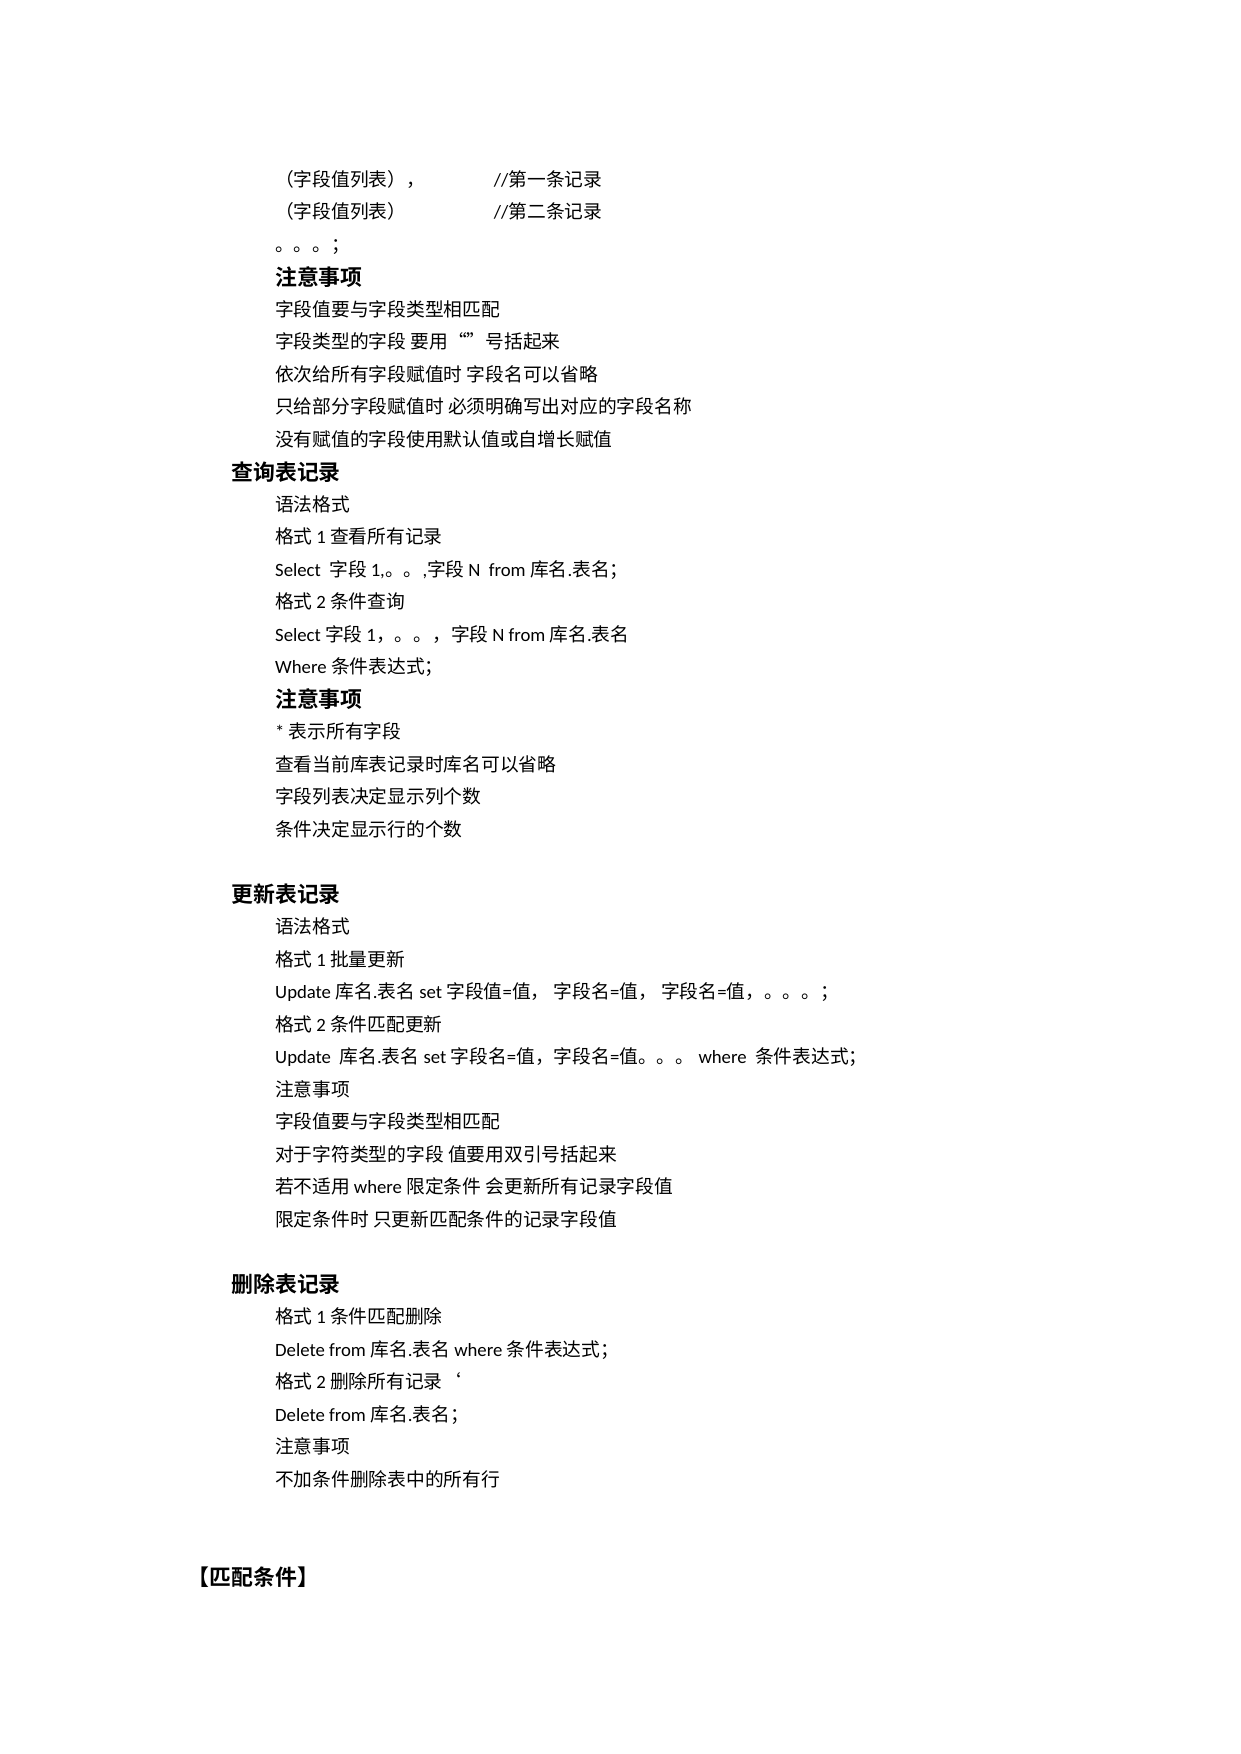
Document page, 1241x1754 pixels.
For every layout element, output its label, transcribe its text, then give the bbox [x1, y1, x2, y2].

list 条件决定显示行的个数 [231, 812, 1053, 844]
list * 表示所有字段 [231, 714, 1053, 747]
list 注意事项 [231, 1429, 1053, 1462]
list 没有赋值的字段使用默认值或自增长赋值 [231, 422, 1053, 454]
list 格式1 查看所有记录 [231, 519, 1053, 552]
list 字段类型的字段 要用“”号括起来 [231, 324, 1053, 357]
list 只给部分字段赋值时 必须明确写出对应的字段名称 [231, 389, 1053, 422]
list Select 字段1,。。,字段N from 库名.表名； [231, 552, 1053, 584]
list 注意事项 [231, 1072, 1053, 1104]
list Delete from 库名.表名； [231, 1397, 1053, 1429]
list 。。。； [231, 227, 1053, 259]
list 语法格式 [231, 909, 1053, 942]
list 注意事项 [231, 259, 1053, 292]
list （字段值列表）， //第一条记录 [231, 162, 1053, 194]
list 字段值要与字段类型相匹配 [231, 1104, 1053, 1137]
list 格式1 批量更新 [231, 942, 1053, 974]
list 【匹配条件】 [187, 1559, 1053, 1592]
list 查询表记录 [187, 454, 1053, 487]
list 字段值要与字段类型相匹配 [231, 292, 1053, 324]
list 注意事项 [231, 682, 1053, 714]
list 更新表记录 [187, 877, 1053, 909]
list 查看当前库表记录时库名可以省略 [231, 747, 1053, 779]
list 语法格式 [231, 487, 1053, 519]
list 格式2 条件查询 [231, 584, 1053, 617]
list 格式1 条件匹配删除 [231, 1299, 1053, 1332]
list Update 库名.表名 set 字段名=值，字段名=值。。。 where 条件表达式； [231, 1039, 1053, 1072]
list 限定条件时 只更新匹配条件的记录字段值 [231, 1202, 1053, 1234]
list 若不适用where 限定条件 会更新所有记录字段值 [231, 1169, 1053, 1202]
list 删除表记录 [187, 1267, 1053, 1299]
list 不加条件删除表中的所有行 [231, 1462, 1053, 1494]
list 格式2 删除所有记录‘ [231, 1364, 1053, 1397]
list Delete from 库名.表名 where 条件表达式； [231, 1332, 1053, 1364]
list 依次给所有字段赋值时 字段名可以省略 [231, 357, 1053, 389]
list Select 字段1，。。，字段N from 库名.表名 [231, 617, 1053, 649]
list Update 库名.表名 set 字段值=值， 字段名=值， 字段名=值，。。。； [231, 974, 1053, 1007]
list 格式2 条件匹配更新 [231, 1007, 1053, 1039]
list 对于字符类型的字段 值要用双引号括起来 [231, 1137, 1053, 1169]
list （字段值列表） //第二条记录 [231, 194, 1053, 227]
list Where 条件表达式； [231, 649, 1053, 682]
list 字段列表决定显示列个数 [231, 779, 1053, 812]
